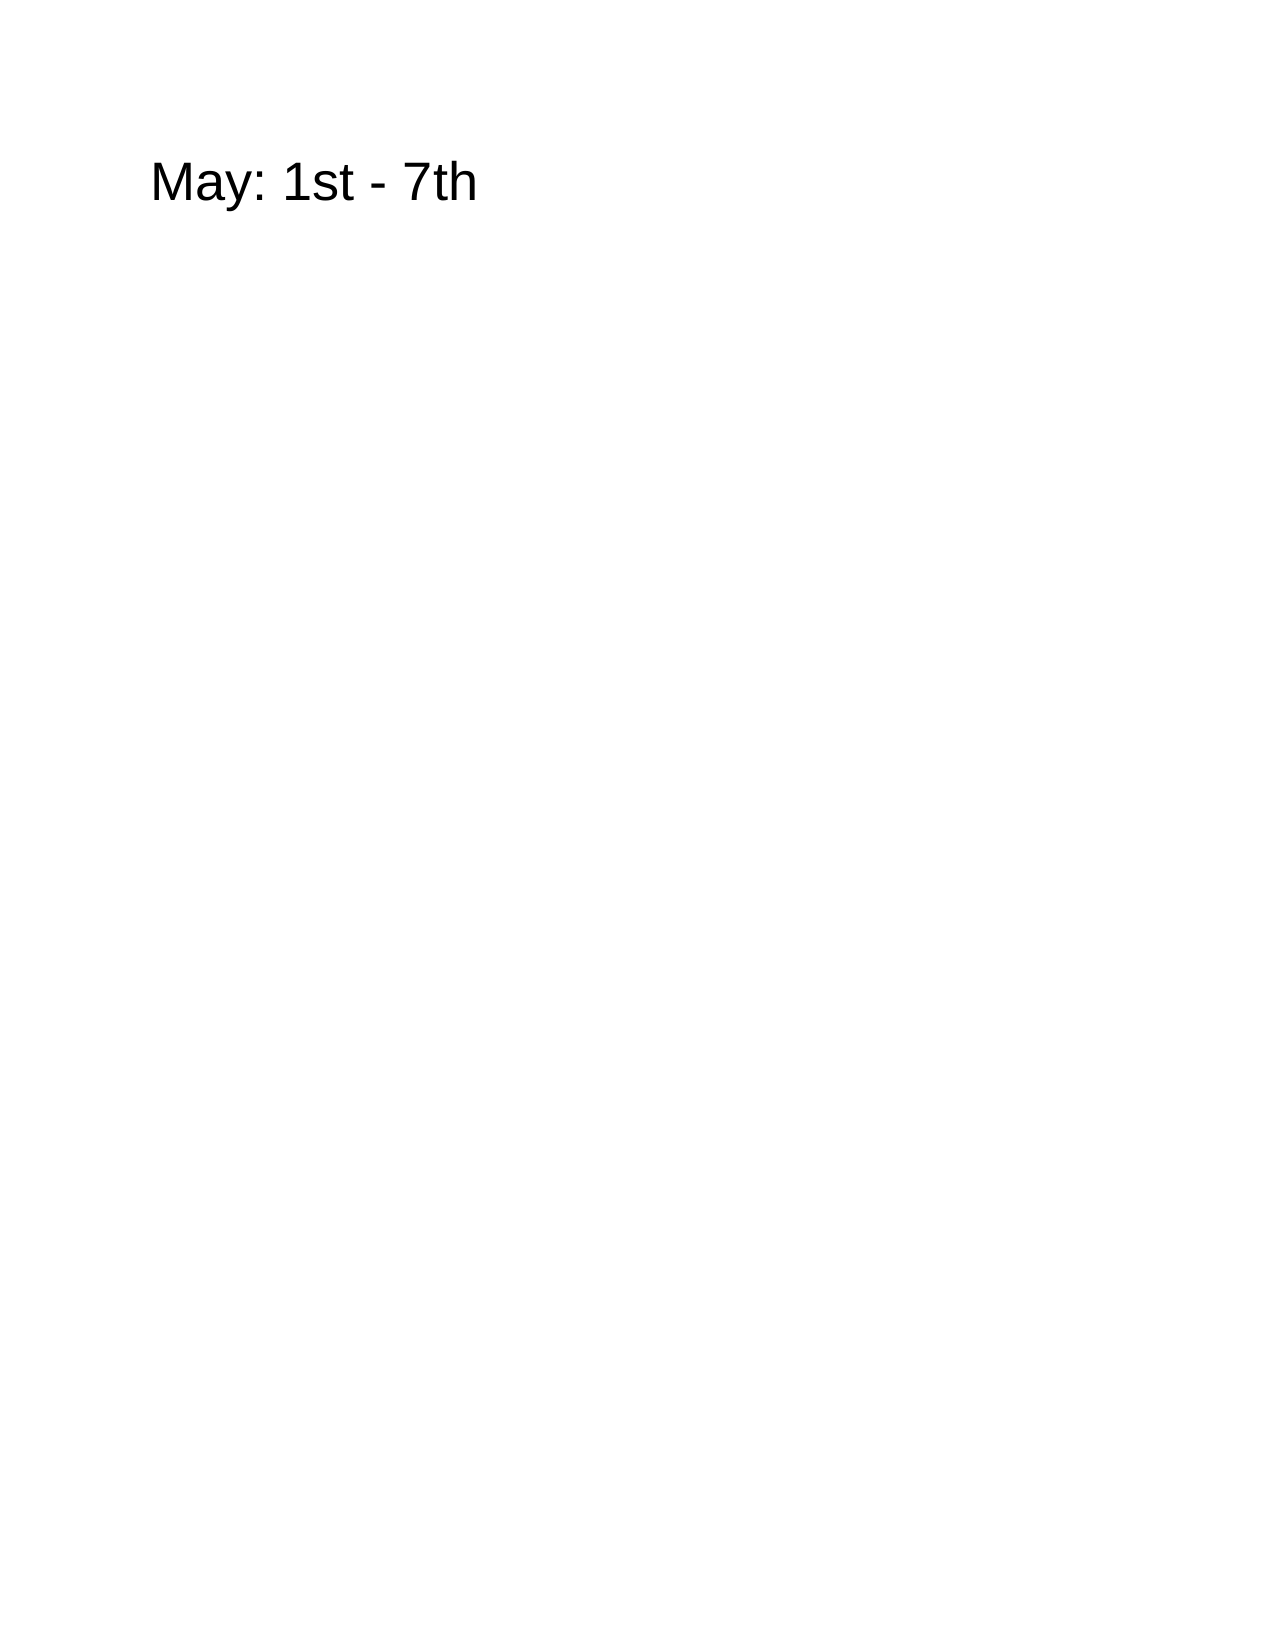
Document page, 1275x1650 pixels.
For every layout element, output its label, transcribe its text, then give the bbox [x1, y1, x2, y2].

title May: 1st - 7th [150, 150, 1125, 212]
